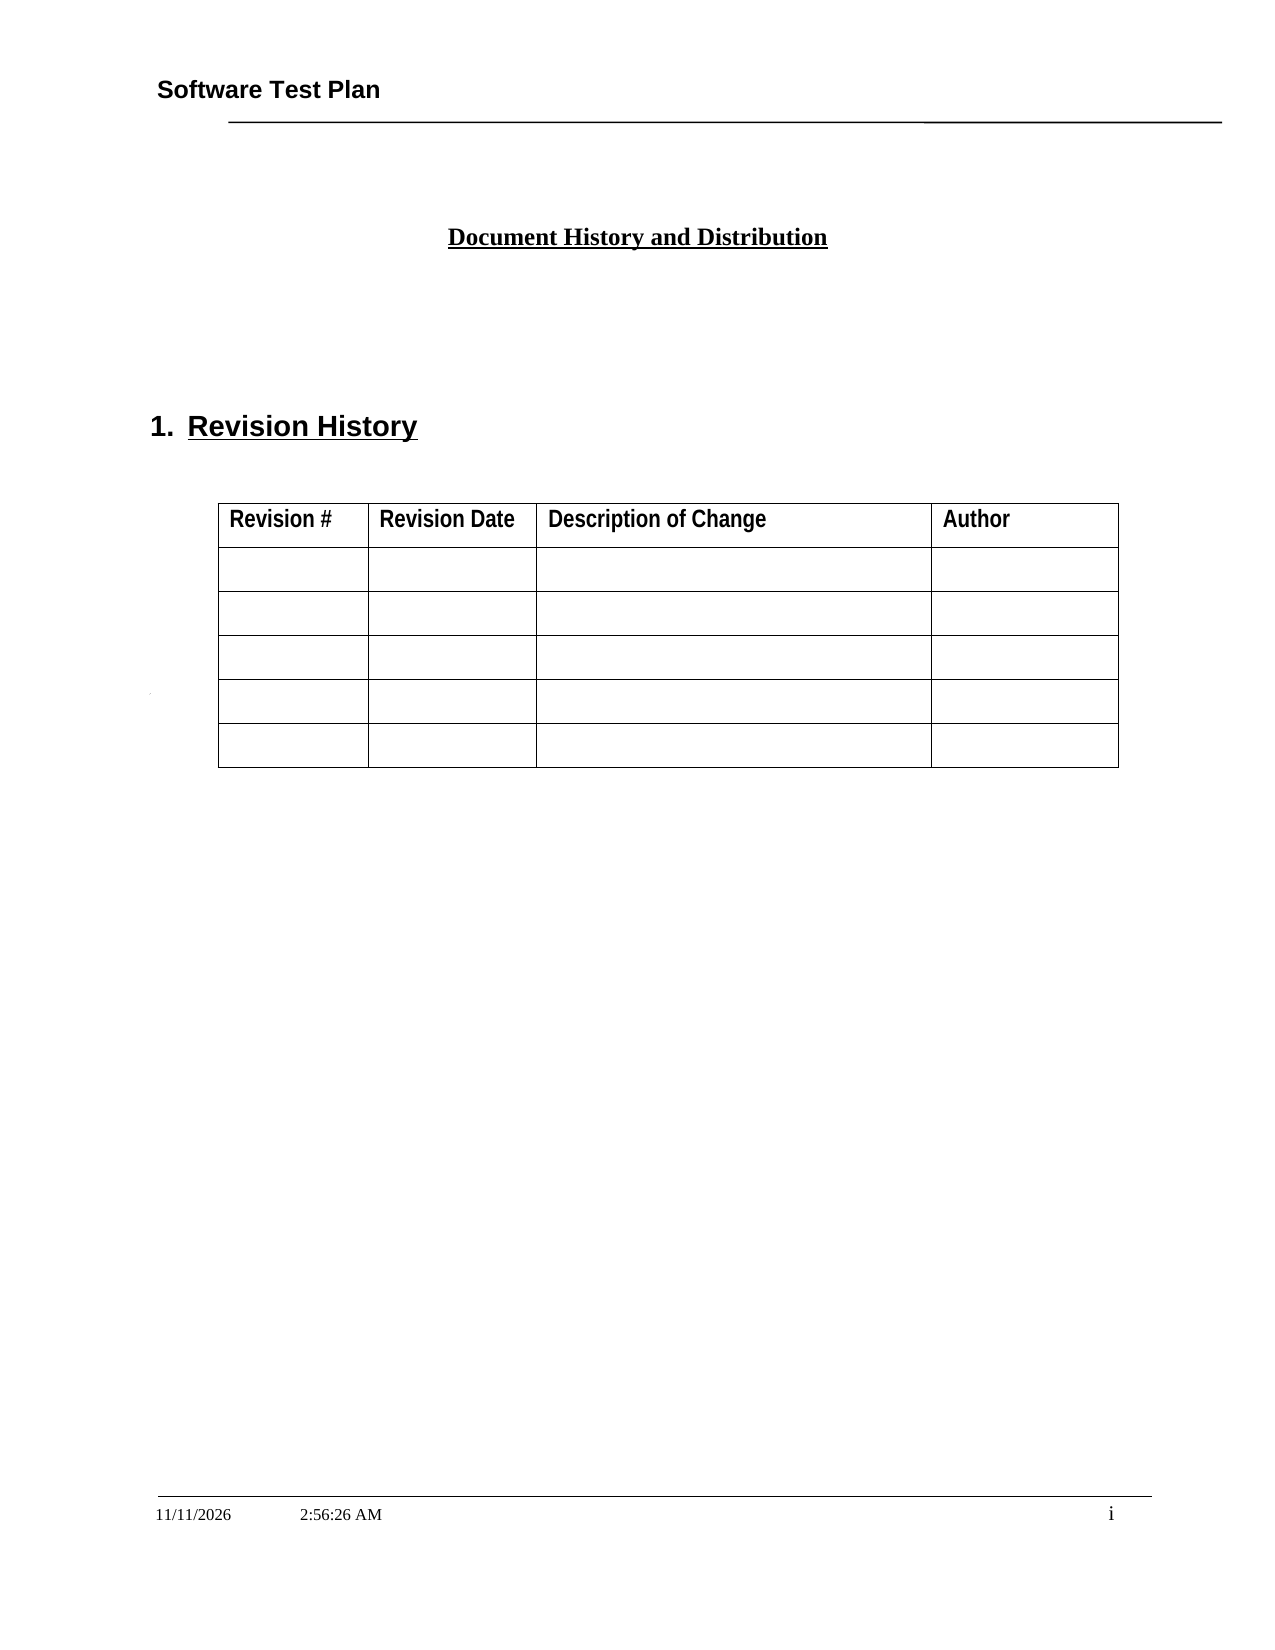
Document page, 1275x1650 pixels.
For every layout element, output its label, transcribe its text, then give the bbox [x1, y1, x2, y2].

table_cell [369, 724, 536, 767]
table_cell [219, 592, 368, 635]
table_cell [537, 680, 931, 723]
table_cell [369, 592, 536, 635]
table_cell [369, 548, 536, 591]
table_cell [932, 680, 1118, 723]
table_cell [537, 592, 931, 635]
text Document History and Distribution [150, 222, 1125, 251]
table_cell [537, 548, 931, 591]
table_cell [932, 636, 1118, 679]
table_cell [932, 592, 1118, 635]
table_cell [537, 724, 931, 767]
table_cell [369, 680, 536, 723]
table_cell [219, 636, 368, 679]
table_header Revision # [219, 504, 368, 547]
table_cell [537, 636, 931, 679]
table_cell [219, 548, 368, 591]
table_header Revision Date [369, 504, 536, 547]
table_cell [219, 680, 368, 723]
table_header Author [932, 504, 1118, 547]
subtitle Revision History [150, 409, 1125, 443]
table_cell [932, 724, 1118, 767]
table_cell [932, 548, 1118, 591]
table_cell [369, 636, 536, 679]
table_header Description of Change [537, 504, 931, 547]
table_cell [219, 724, 368, 767]
